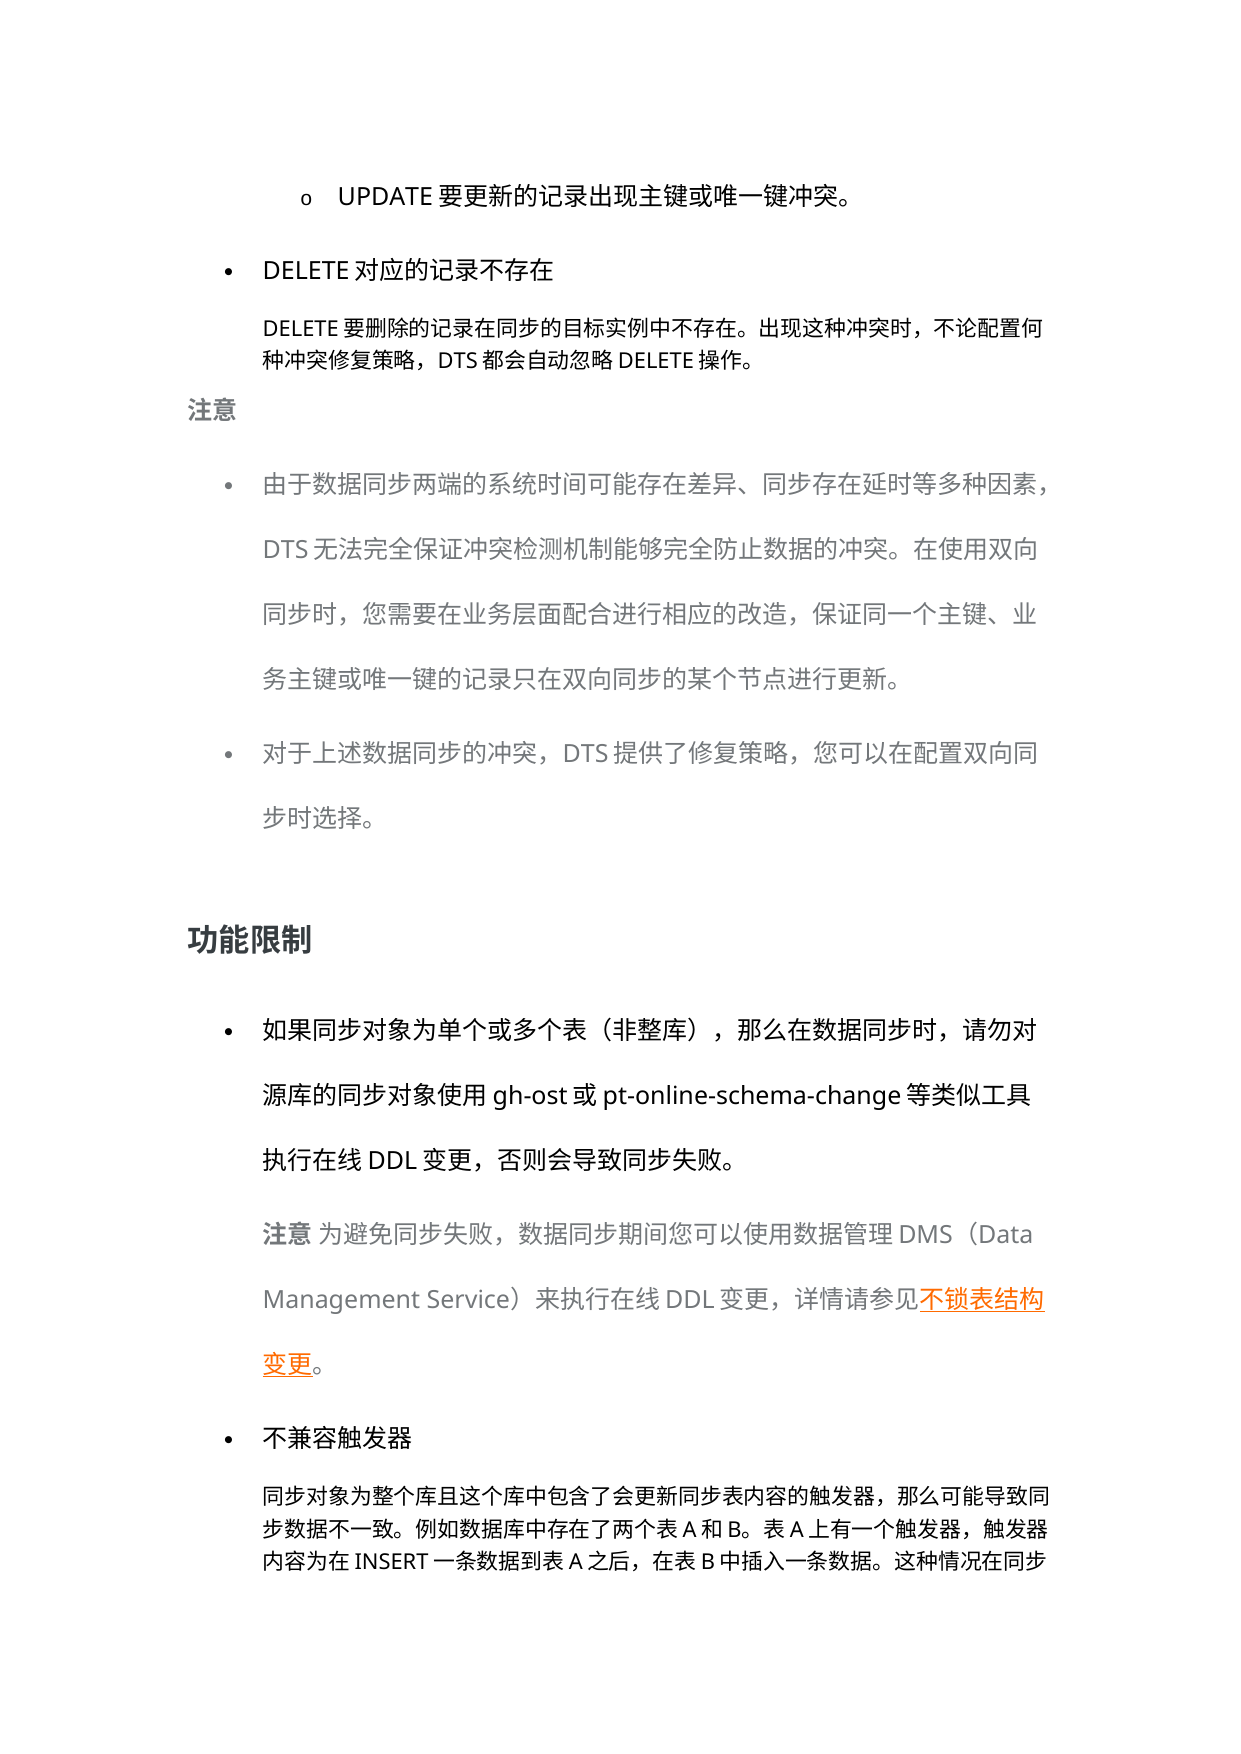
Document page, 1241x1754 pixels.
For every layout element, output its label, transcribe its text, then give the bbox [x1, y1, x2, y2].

list DELETE对应的记录不存在 [225, 236, 1053, 301]
text 注意 为避免同步失败，数据同步期间您可以使用数据管理DMS（Data Management Service）来执行在线DDL变更，详情请参见不锁表结构变更。 [262, 1200, 1053, 1395]
list 对于上述数据同步的冲突，DTS提供了修复策略，您可以在配置双向同步时选择。 [225, 719, 1053, 849]
list 由于数据同步两端的系统时间可能存在差异、同步存在延时等多种因素，DTS无法完全保证冲突检测机制能够完全防止数据的冲突。在使用双向同步时，您需要在业务层面配合进行相应的改造，保证同一个主键、业务主键或唯一键的记录只在双向同步的某个节点进行更新。 [225, 450, 1053, 710]
text DELETE要删除的记录在同步的目标实例中不存在。出现这种冲突时，不论配置何种冲突修复策略，DTS都会自动忽略DELETE操作。 [262, 311, 1053, 376]
text 注意 [187, 376, 1053, 441]
text 功能限制 [187, 906, 1053, 971]
list UPDATE要更新的记录出现主键或唯一键冲突。 [300, 162, 1053, 227]
list 不兼容触发器 [225, 1404, 1053, 1469]
list 如果同步对象为单个或多个表（非整库），那么在数据同步时，请勿对源库的同步对象使用gh-ost或pt-online-schema-change等类似工具执行在线DDL变更，否则会导致同步失败。 [225, 996, 1053, 1191]
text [262, 1479, 1053, 1576]
